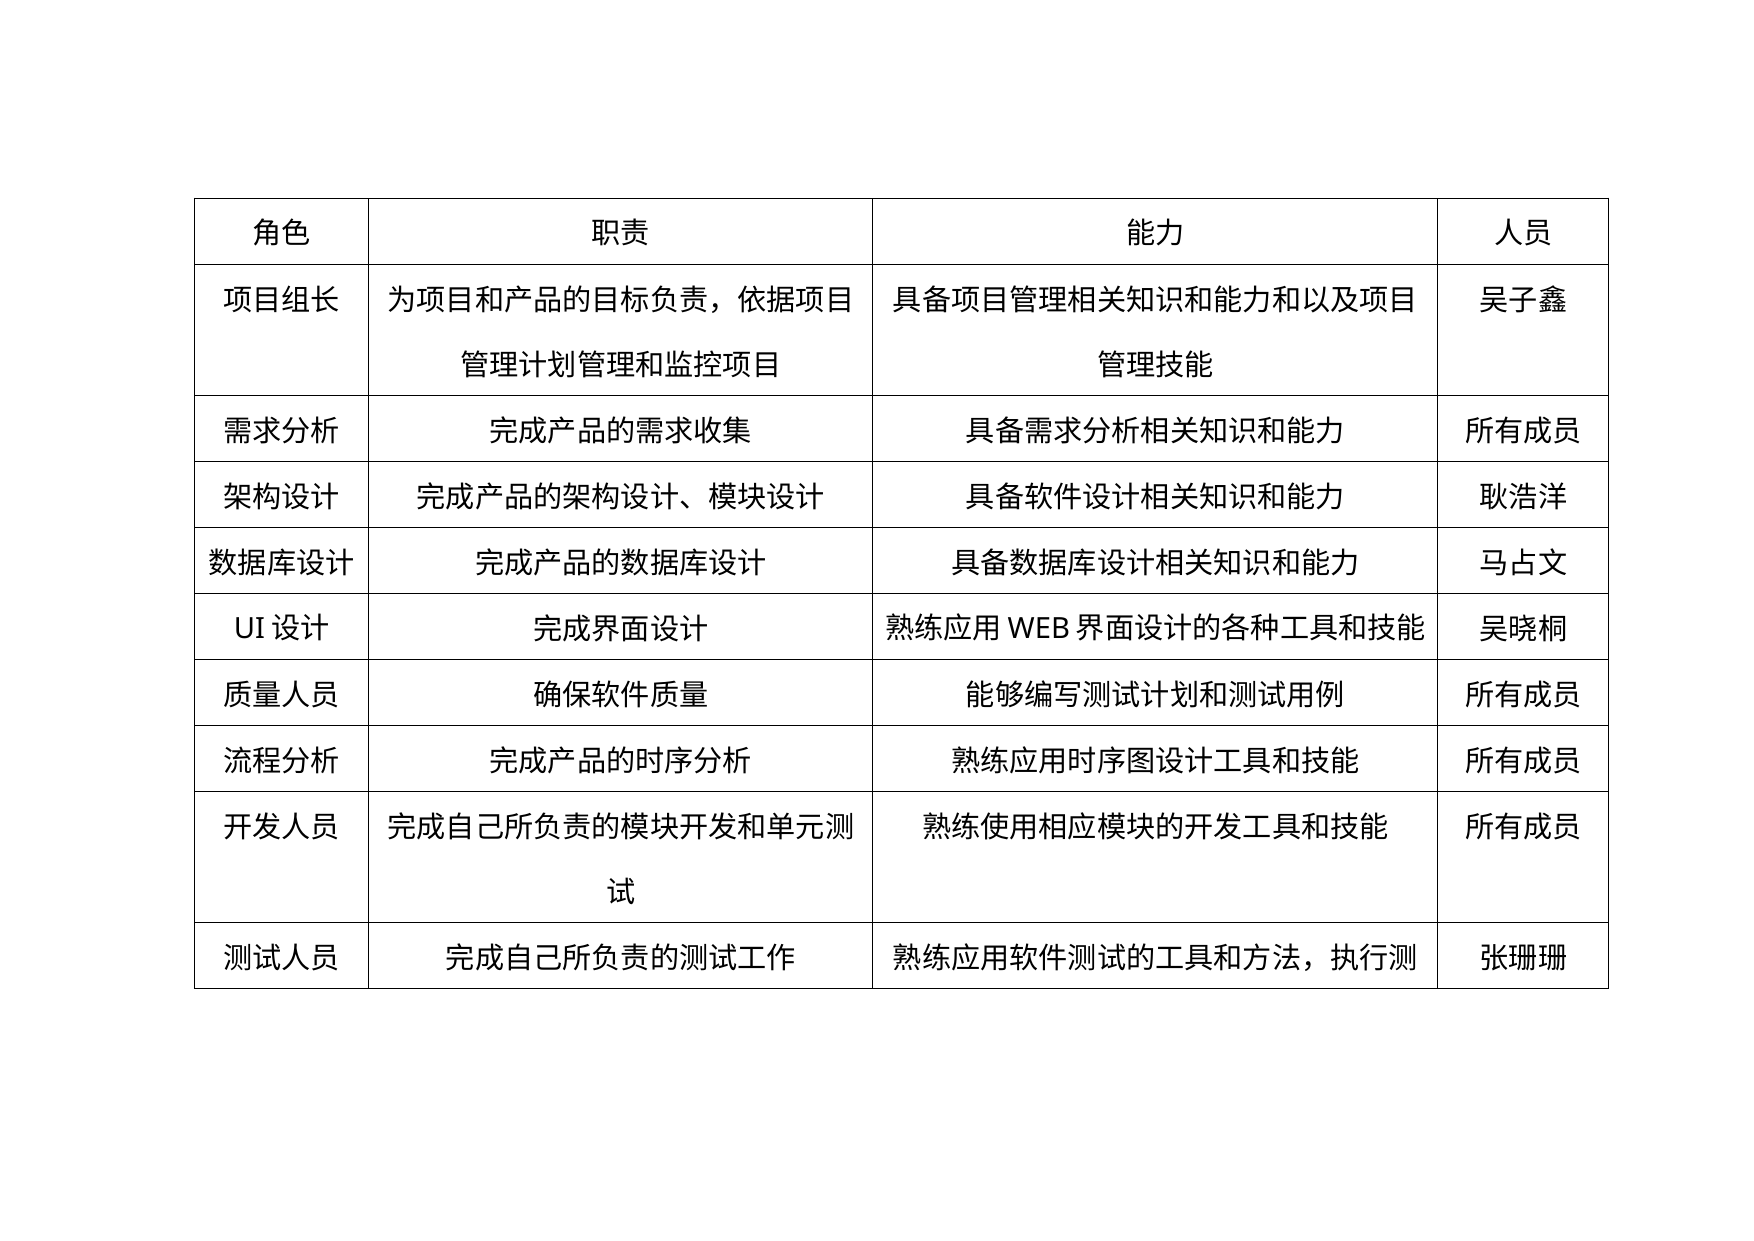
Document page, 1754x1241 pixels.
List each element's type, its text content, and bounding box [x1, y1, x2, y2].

table_cell 吴子鑫 [1438, 265, 1608, 395]
table_cell 开发人员 [195, 792, 368, 922]
table_cell 流程分析 [195, 726, 368, 791]
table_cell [873, 923, 1437, 988]
table_header 角色 [195, 199, 368, 264]
table_cell 完成产品的架构设计、模块设计 [369, 462, 872, 527]
table_cell 熟练应用时序图设计工具和技能 [873, 726, 1437, 791]
table_cell 测试人员 [195, 923, 368, 988]
table_cell 马占文 [1438, 528, 1608, 593]
table_cell 完成界面设计 [369, 594, 872, 659]
table_cell 具备需求分析相关知识和能力 [873, 396, 1437, 461]
table_cell 所有成员 [1438, 396, 1608, 461]
table_cell 质量人员 [195, 660, 368, 725]
table_cell 所有成员 [1438, 726, 1608, 791]
table_cell 需求分析 [195, 396, 368, 461]
table_cell 完成自己所负责的测试工作 [369, 923, 872, 988]
table_cell 数据库设计 [195, 528, 368, 593]
table_cell 架构设计 [195, 462, 368, 527]
table_cell UI设计 [195, 594, 368, 659]
table_cell 张珊珊 [1438, 923, 1608, 988]
table_cell 完成产品的时序分析 [369, 726, 872, 791]
table_cell 具备项目管理相关知识和能力和以及项目管理技能 [873, 265, 1437, 395]
table_header 能力 [873, 199, 1437, 264]
table_cell 能够编写测试计划和测试用例 [873, 660, 1437, 725]
table_header 职责 [369, 199, 872, 264]
table_cell 所有成员 [1438, 792, 1608, 922]
table_cell 熟练使用相应模块的开发工具和技能 [873, 792, 1437, 922]
table_cell 为项目和产品的目标负责，依据项目管理计划管理和监控项目 [369, 265, 872, 395]
table_cell 具备数据库设计相关知识和能力 [873, 528, 1437, 593]
table_cell 完成自己所负责的模块开发和单元测试 [369, 792, 872, 922]
table_cell 项目组长 [195, 265, 368, 395]
table_header 人员 [1438, 199, 1608, 264]
table_cell 熟练应用WEB界面设计的各种工具和技能 [873, 594, 1437, 659]
table_cell 所有成员 [1438, 660, 1608, 725]
table_cell 吴晓桐 [1438, 594, 1608, 659]
table_cell 耿浩洋 [1438, 462, 1608, 527]
table_cell 完成产品的需求收集 [369, 396, 872, 461]
table_cell 完成产品的数据库设计 [369, 528, 872, 593]
table_cell 确保软件质量 [369, 660, 872, 725]
table_cell 具备软件设计相关知识和能力 [873, 462, 1437, 527]
